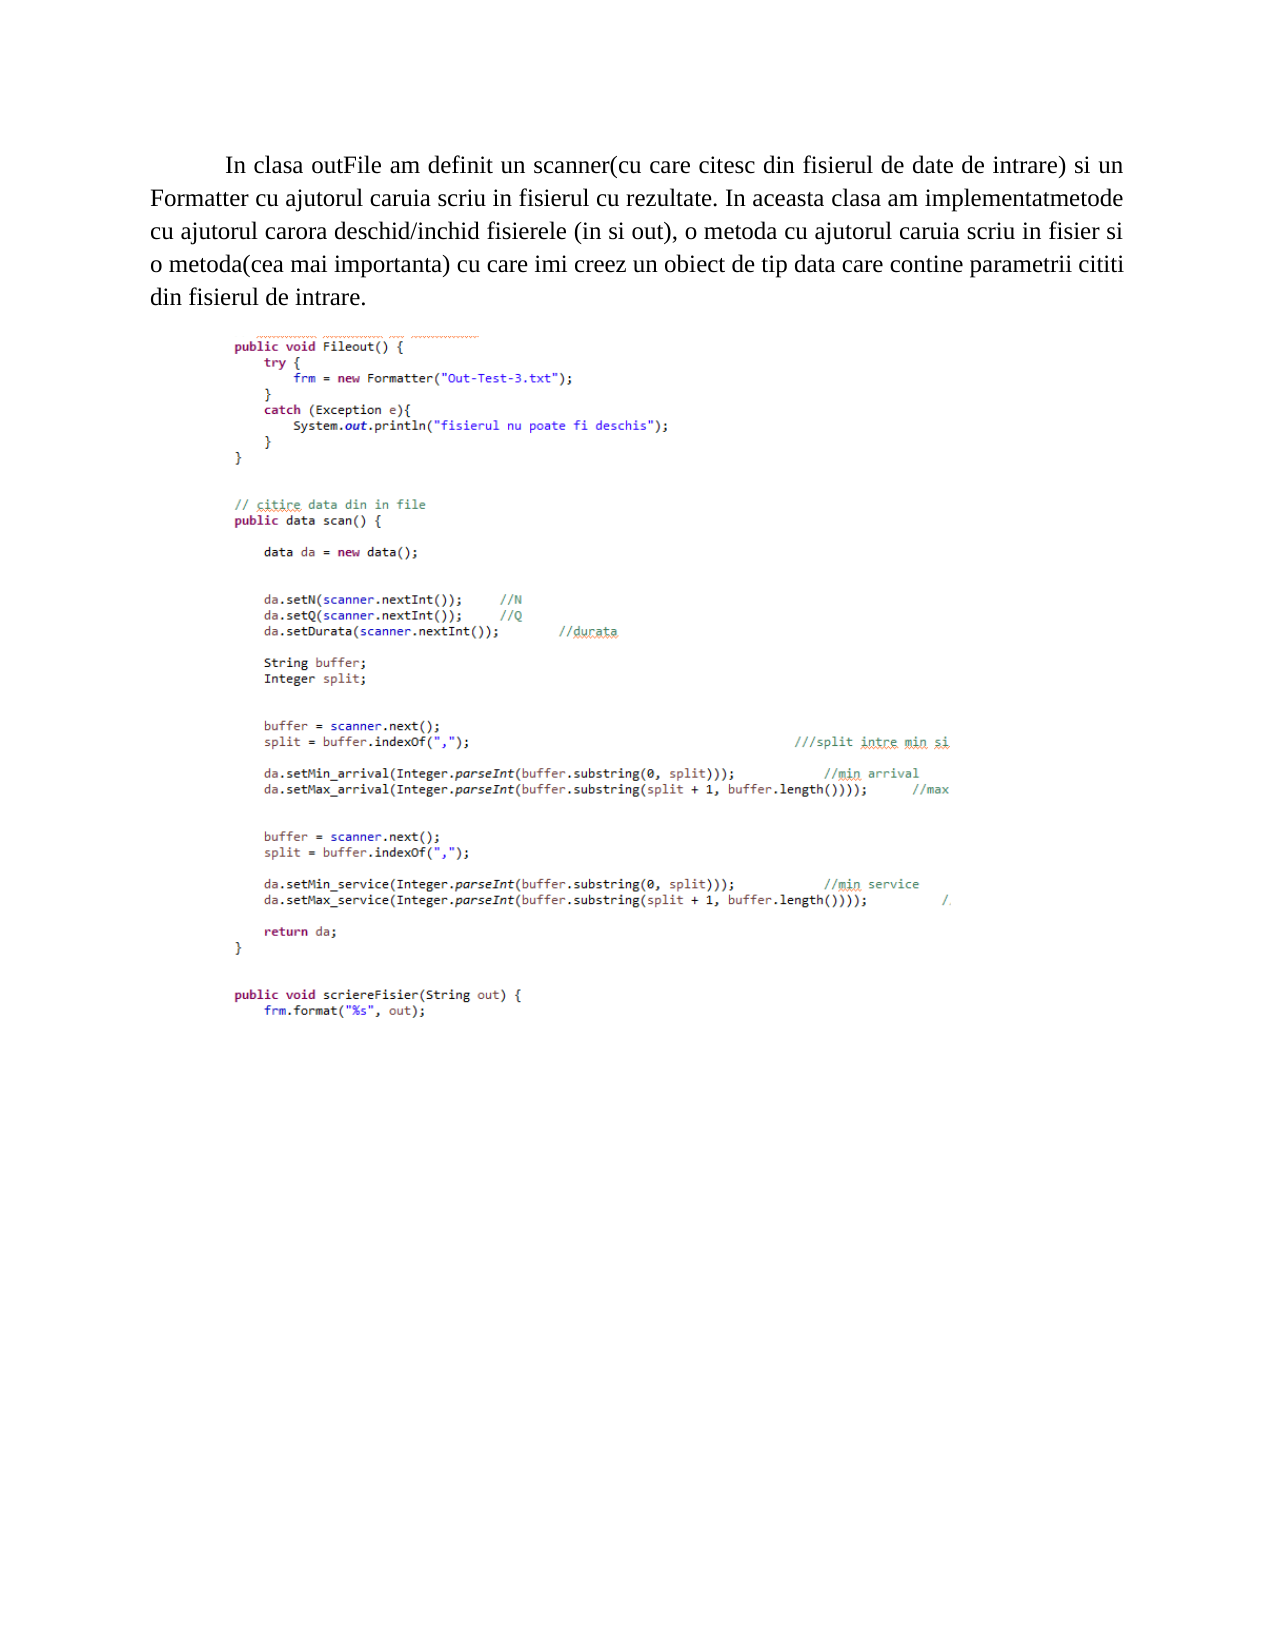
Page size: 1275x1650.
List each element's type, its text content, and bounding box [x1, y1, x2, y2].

picture [225, 336, 951, 1018]
text In clasa outFile am definit un scanner(cu care citesc din fisierul de date de intrare) si un Formatter cu ajutorul caruia scriu in fisierul cu rezultate. In aceasta clasa am implementatmetode cu ajutorul carora deschid/inchid fisierele (in si out), o metoda cu ajutorul caruia scriu in fisier si o metoda(cea mai importanta) cu care imi creez un obiect de tip data care contine parametrii cititi din fisierul de intrare. [150, 150, 1125, 311]
